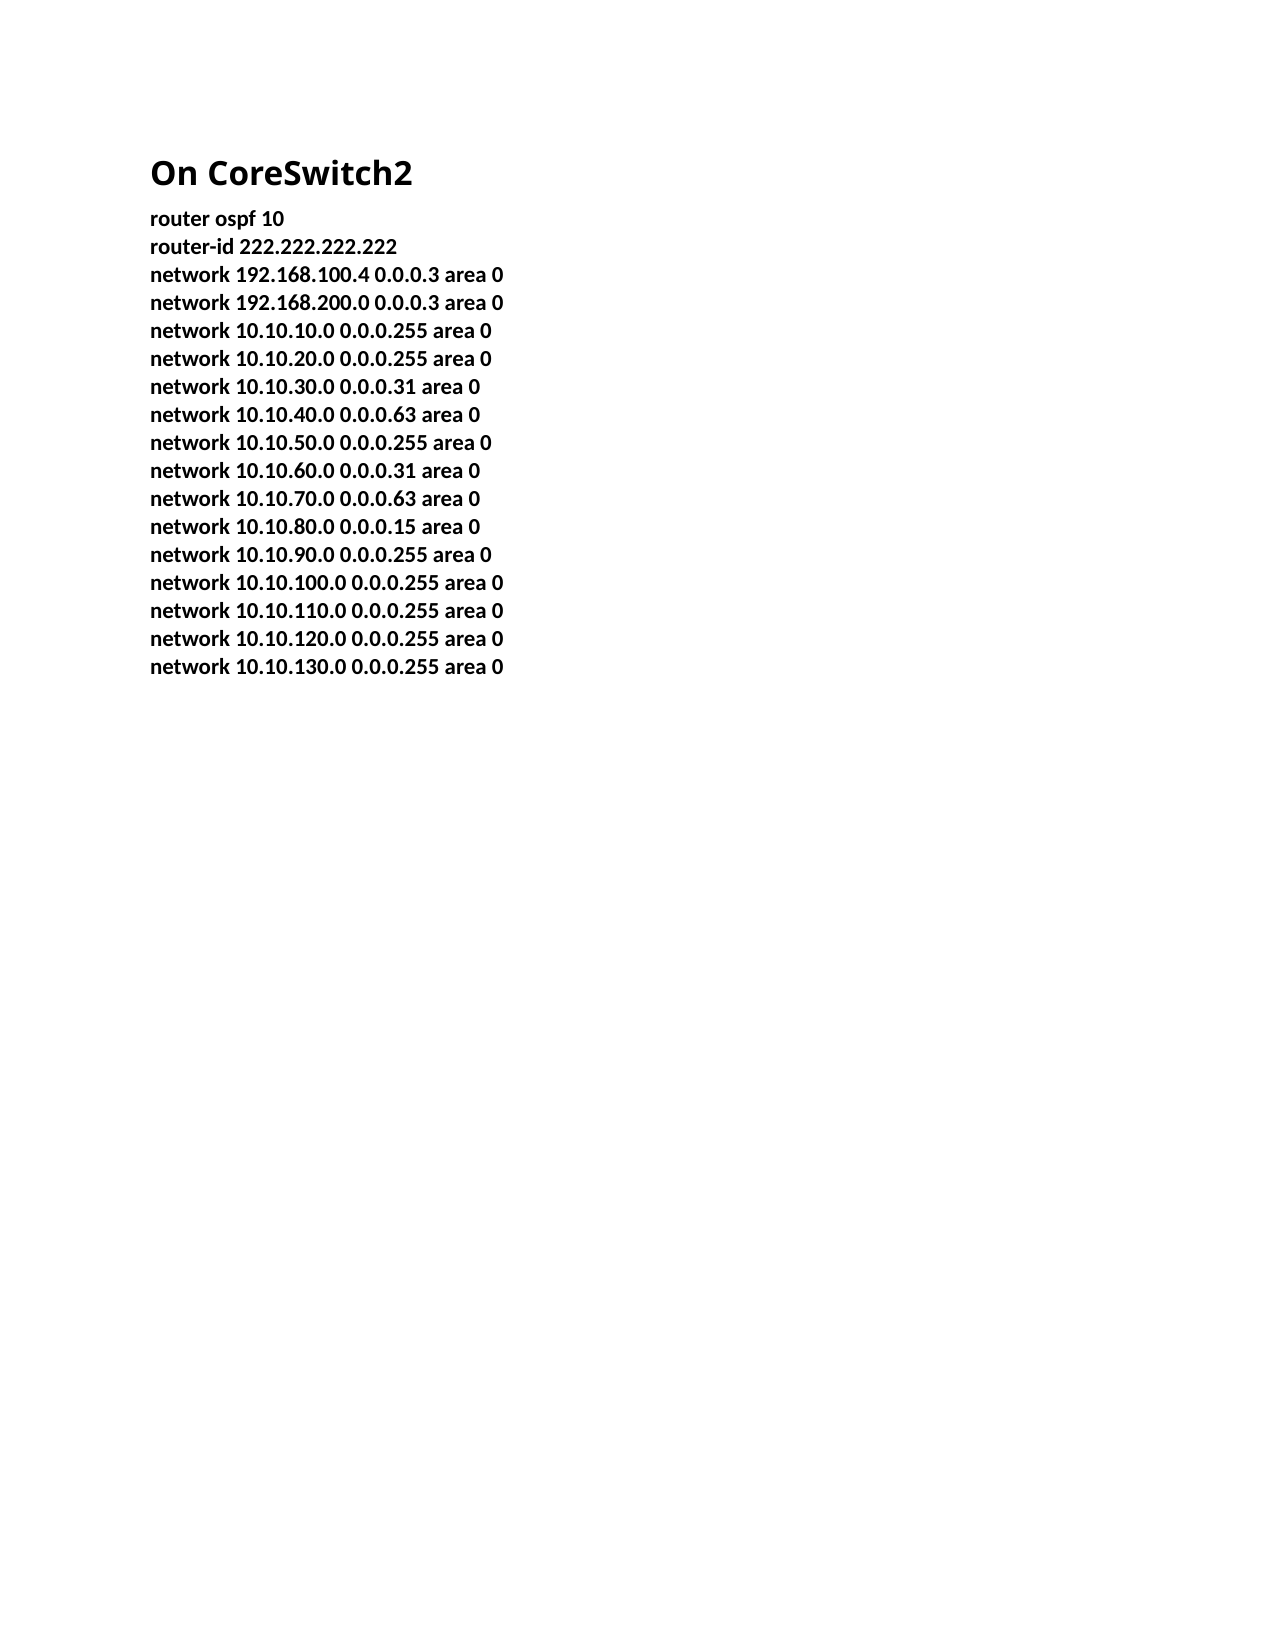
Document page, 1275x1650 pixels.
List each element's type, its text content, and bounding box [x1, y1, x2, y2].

text network 10.10.50.0 0.0.0.255 area 0 [150, 428, 1125, 456]
text network 10.10.70.0 0.0.0.63 area 0 [150, 484, 1125, 512]
text network 10.10.80.0 0.0.0.15 area 0 [150, 512, 1125, 540]
text network 10.10.120.0 0.0.0.255 area 0 [150, 624, 1125, 652]
text network 10.10.60.0 0.0.0.31 area 0 [150, 456, 1125, 484]
text network 10.10.30.0 0.0.0.31 area 0 [150, 372, 1125, 400]
text network 10.10.20.0 0.0.0.255 area 0 [150, 344, 1125, 372]
text network 10.10.40.0 0.0.0.63 area 0 [150, 400, 1125, 428]
text network 192.168.200.0 0.0.0.3 area 0 [150, 288, 1125, 316]
text network 10.10.10.0 0.0.0.255 area 0 [150, 316, 1125, 344]
text network 10.10.100.0 0.0.0.255 area 0 [150, 568, 1125, 596]
subtitle On CoreSwitch2 [150, 150, 1125, 195]
text router-id 222.222.222.222 [150, 232, 1125, 260]
text network 10.10.130.0 0.0.0.255 area 0 [150, 652, 1125, 680]
text network 192.168.100.4 0.0.0.3 area 0 [150, 260, 1125, 288]
text router ospf 10 [150, 204, 1125, 232]
text network 10.10.90.0 0.0.0.255 area 0 [150, 540, 1125, 568]
text network 10.10.110.0 0.0.0.255 area 0 [150, 596, 1125, 624]
